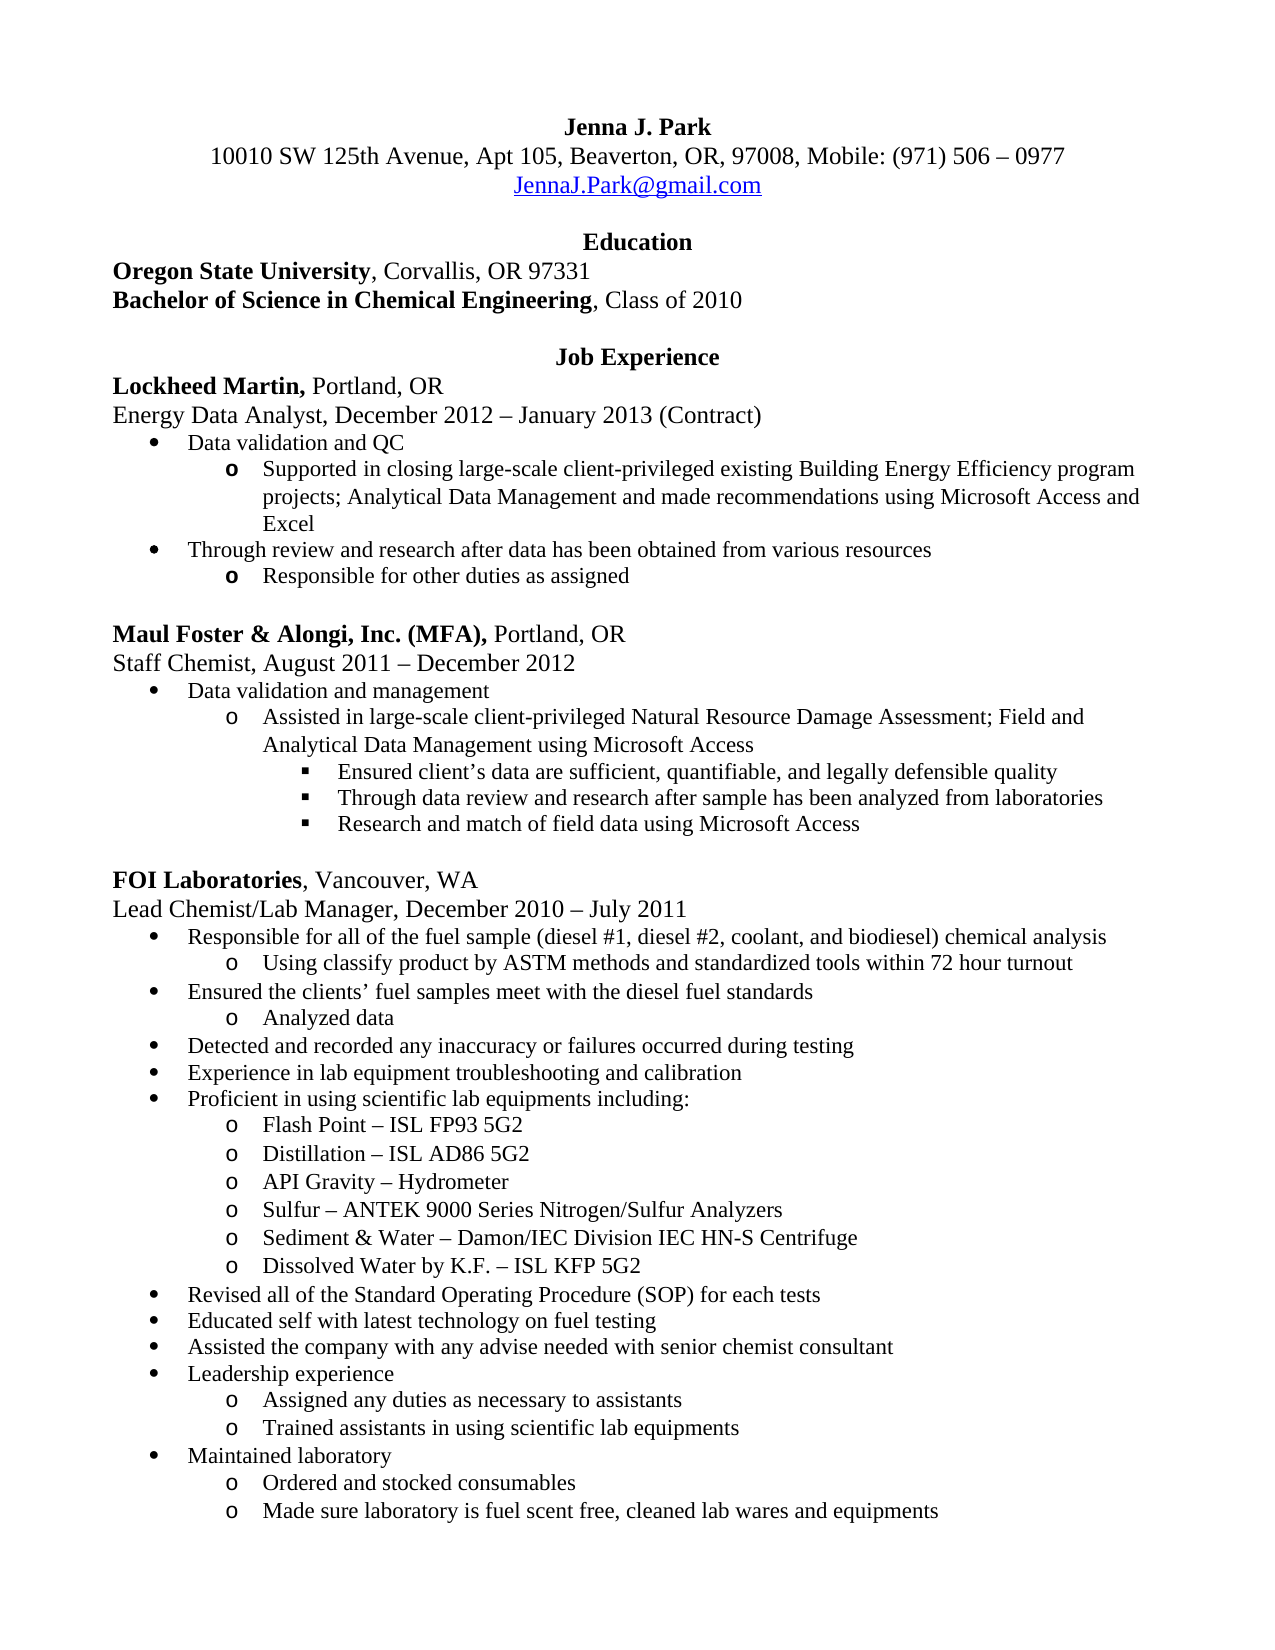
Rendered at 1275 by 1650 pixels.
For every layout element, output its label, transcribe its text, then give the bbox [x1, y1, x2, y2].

text Bachelor of Science in Chemical Engineering, Class of 2010 [112, 285, 1162, 314]
list Sulfur – ANTEK 9000 Series Nitrogen/Sulfur Analyzers [225, 1196, 1162, 1224]
list Ensured the clients’ fuel samples meet with the diesel fuel standards [150, 978, 1162, 1004]
text Lead Chemist/Lab Manager, December 2010 – July 2011 [112, 894, 1162, 923]
text Maul Foster & Alongi, Inc. (MFA), Portland, OR [112, 619, 1162, 648]
text Job Experience [112, 342, 1162, 371]
list Assigned any duties as necessary to assistants [225, 1386, 1162, 1414]
list Responsible for all of the fuel sample (diesel #1, diesel #2, coolant, and biodiesel) chemical analysis [150, 923, 1162, 949]
list Ensured client’s data are sufficient, quantifiable, and legally defensible quality [300, 758, 1162, 784]
list Supported in closing large-scale client-privileged existing Building Energy Efficiency program projects; Analytical Data Management and made recommendations using Microsoft Access and Excel [225, 455, 1162, 536]
list Assisted in large-scale client-privileged Natural Resource Damage Assessment; Field and Analytical Data Management using Microsoft Access [225, 703, 1162, 758]
list Sediment & Water – Damon/IEC Division IEC HN-S Centrifuge [225, 1224, 1162, 1252]
list Proficient in using scientific lab equipments including: [150, 1085, 1162, 1111]
list Using classify product by ASTM methods and standardized tools within 72 hour turnout [225, 949, 1162, 978]
list Experience in lab equipment troubleshooting and calibration [150, 1059, 1162, 1085]
list Ordered and stocked consumables [225, 1469, 1162, 1497]
list Maintained laboratory [150, 1443, 1162, 1469]
list Assisted the company with any advise needed with senior chemist consultant [150, 1333, 1162, 1360]
list Dissolved Water by K.F. – ISL KFP 5G2 [225, 1252, 1162, 1281]
list Responsible for other duties as assigned [225, 562, 1162, 591]
text Education [112, 227, 1162, 256]
list Leadership experience [150, 1360, 1162, 1386]
list Detected and recorded any inaccuracy or failures occurred during testing [150, 1032, 1162, 1059]
text 10010 SW 125th Avenue, Apt 105, Beaverton, OR, 97008, Mobile: (971) 506 – 0977 JennaJ.Park@gmail.com [112, 141, 1162, 199]
list API Gravity – Hydrometer [225, 1168, 1162, 1196]
list Trained assistants in using scientific lab equipments [225, 1414, 1162, 1443]
text Lockheed Martin, Portland, OR [112, 371, 1162, 400]
list Analyzed data [225, 1004, 1162, 1032]
text , [112, 256, 1162, 285]
list Flash Point – ISL FP93 5G2 [225, 1111, 1162, 1139]
list Revised all of the Standard Operating Procedure (SOP) for each tests [150, 1281, 1162, 1307]
list Through review and research after data has been obtained from various resources [150, 536, 1162, 562]
text Jenna J. Park [112, 112, 1162, 141]
list Educated self with latest technology on fuel testing [150, 1307, 1162, 1333]
list Data validation and management [150, 677, 1162, 703]
list Made sure laboratory is fuel scent free, cleaned lab wares and equipments [225, 1497, 1162, 1525]
list Research and match of field data using Microsoft Access [300, 811, 1162, 837]
list Distillation – ISL AD86 5G2 [225, 1139, 1162, 1168]
text Staff Chemist, August 2011 – December 2012 [112, 648, 1162, 677]
text Energy Data Analyst, December 2012 – January 2013 (Contract) [112, 400, 1162, 429]
text FOI Laboratories, Vancouver, WA [112, 866, 1162, 894]
list Through data review and research after sample has been analyzed from laboratories [300, 784, 1162, 811]
list Data validation and QC [150, 429, 1162, 455]
